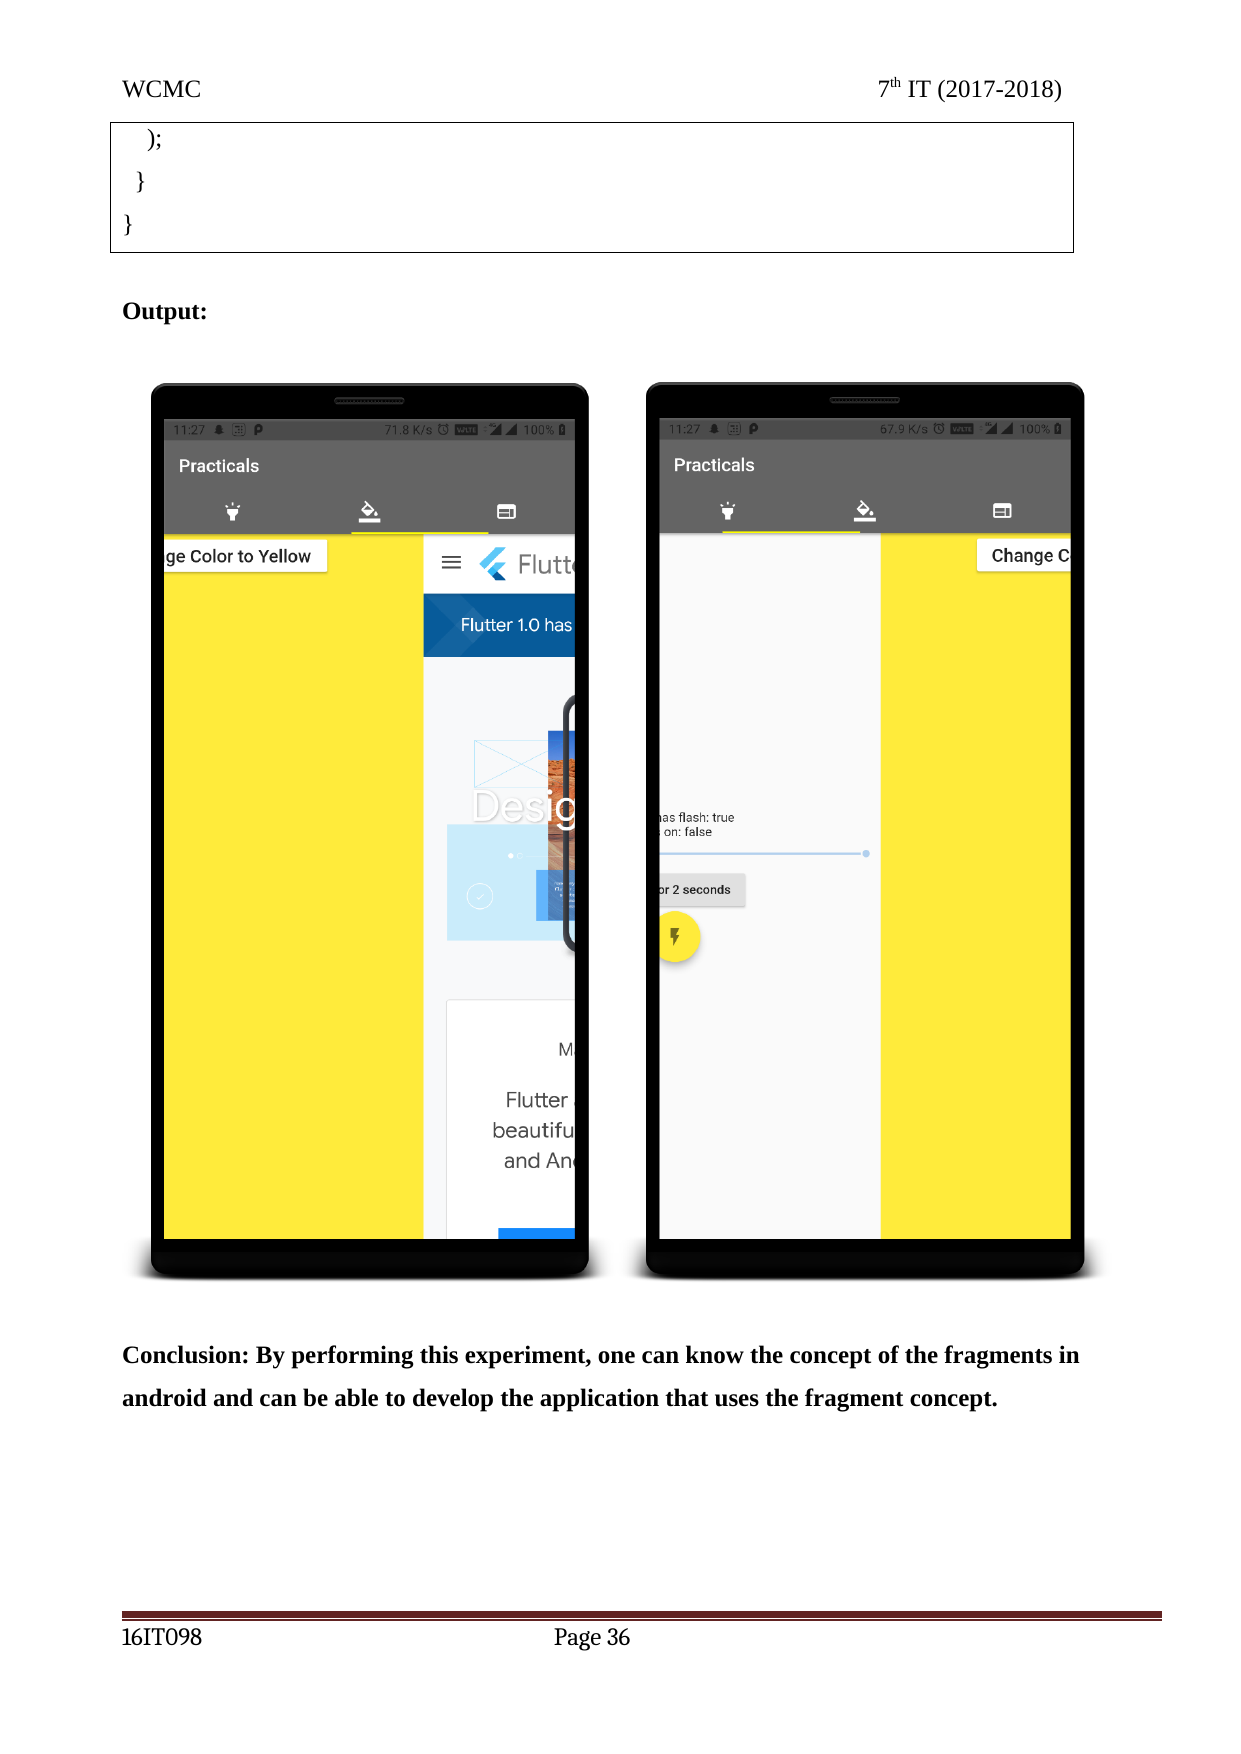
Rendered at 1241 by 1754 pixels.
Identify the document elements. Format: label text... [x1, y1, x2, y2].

text Conclusion: By performing this experiment, one can know the concept of the fragments in android and can be able to develop the application that uses the fragment concept. [122, 1340, 1162, 1412]
picture [121, 382, 1113, 1283]
text Output: [122, 296, 1162, 325]
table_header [111, 123, 1073, 252]
